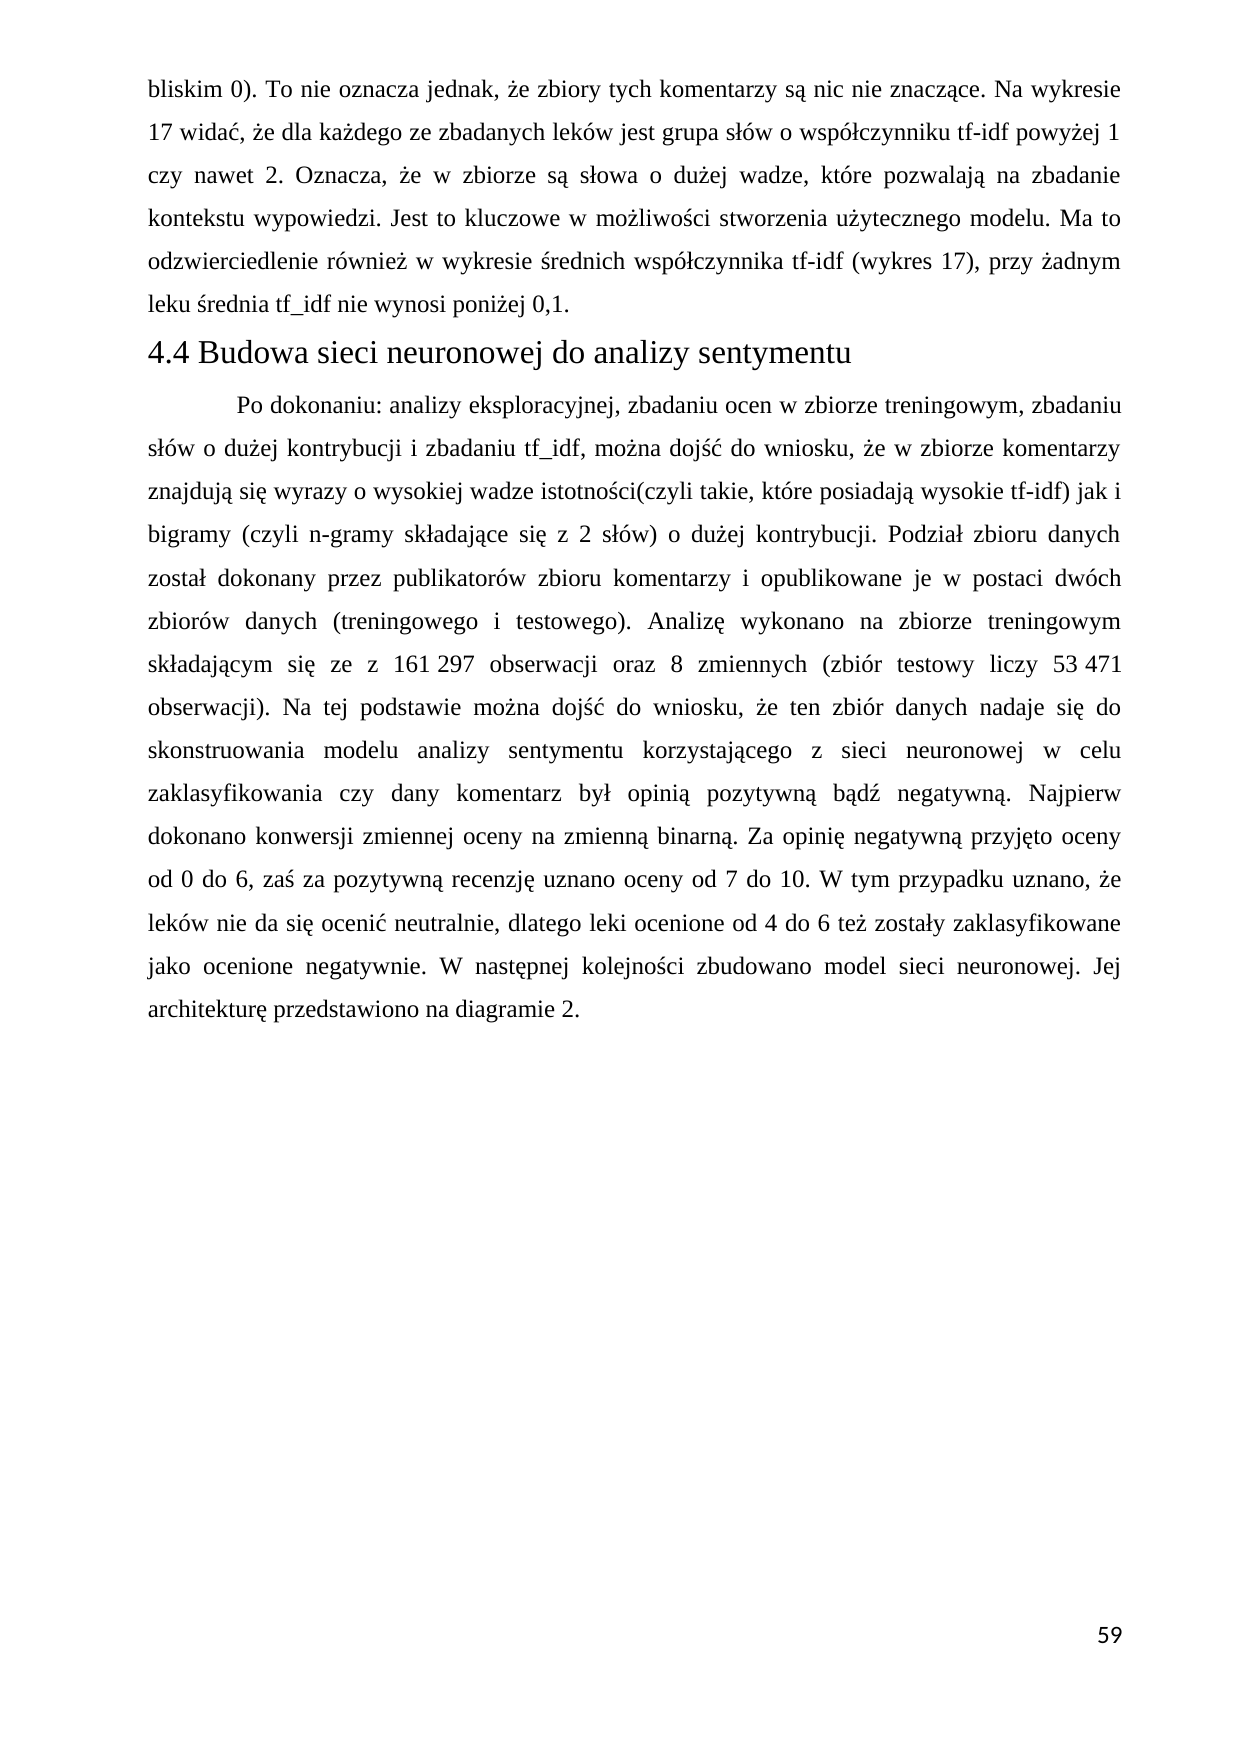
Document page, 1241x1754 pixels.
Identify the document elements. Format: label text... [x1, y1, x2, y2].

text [148, 74, 1122, 318]
text Po dokonaniu: analizy eksploracyjnej, zbadaniu ocen w zbiorze treningowym, zbadaniu słów o dużej kontrybucji i zbadaniu tf_idf, można dojść do wniosku, że w zbiorze komentarzy znajdują się wyrazy o wysokiej wadze istotności(czyli takie, które posiadają wysokie tf-idf) jak i bigramy (czyli n-gramy składające się z 2 słów) o dużej kontrybucji. Podział zbioru danych został dokonany przez publikatorów zbioru komentarzy i opublikowane je w postaci dwóch zbiorów danych (treningowego i testowego). Analizę wykonano na zbiorze treningowym składającym się ze z 161 297 obserwacji oraz 8 zmiennych (zbiór testowy liczy 53 471 obserwacji). Na tej podstawie można dojść do wniosku, że ten zbiór danych nadaje się do skonstruowania modelu analizy sentymentu korzystającego z sieci neuronowej w celu zaklasyfikowania czy dany komentarz był opinią pozytywną bądź negatywną. Najpierw dokonano konwersji zmiennej oceny na zmienną binarną. Za opinię negatywną przyjęto oceny od 0 do 6, zaś za pozytywną recenzję uznano oceny od 7 do 10. W tym przypadku uznano, że leków nie da się ocenić neutralnie, dlatego leki ocenione od 4 do 6 też zostały zaklasyfikowane jako ocenione negatywnie. W następnej kolejności zbudowano model sieci neuronowej. Jej architekturę przedstawiono na diagramie 2. [148, 390, 1122, 1023]
text 4.4 Budowa sieci neuronowej do analizy sentymentu [148, 333, 1122, 371]
